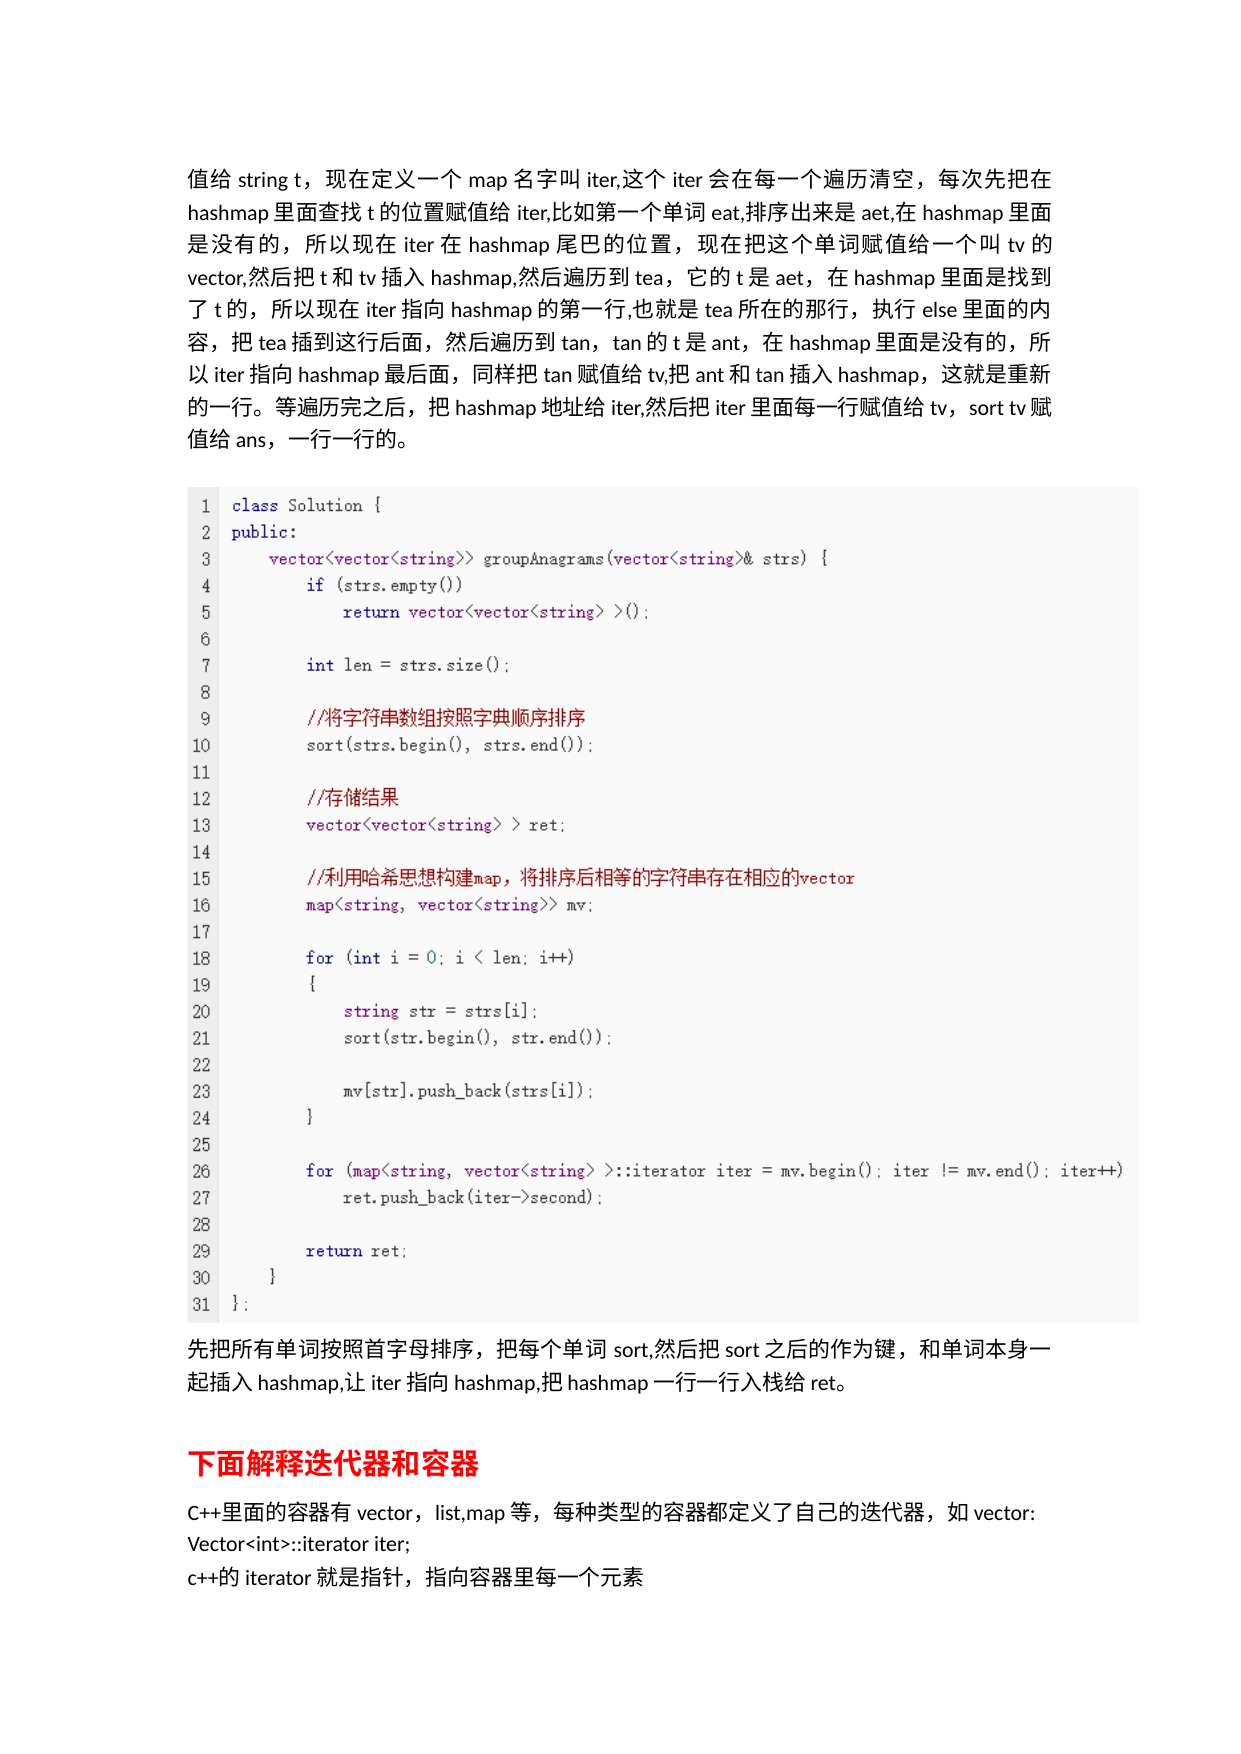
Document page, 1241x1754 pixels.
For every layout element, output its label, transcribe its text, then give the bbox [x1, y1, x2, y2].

text C++里面的容器有vector，list,map等，每种类型的容器都定义了自己的迭代器，如vector: [187, 1494, 1053, 1527]
picture [187, 487, 1139, 1327]
text 先把所有单词按照首字母排序，把每个单词sort,然后把sort之后的作为键，和单词本身一起插入hashmap,让iter指向hashmap,把hashmap一行一行入栈给ret。 [187, 1332, 1053, 1397]
text c++的iterator就是指针，指向容器里每一个元素 [187, 1559, 1053, 1592]
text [187, 162, 1053, 454]
text Vector<int>::iterator iter; [187, 1527, 1053, 1559]
text 下面解释迭代器和容器 [187, 1429, 1053, 1494]
